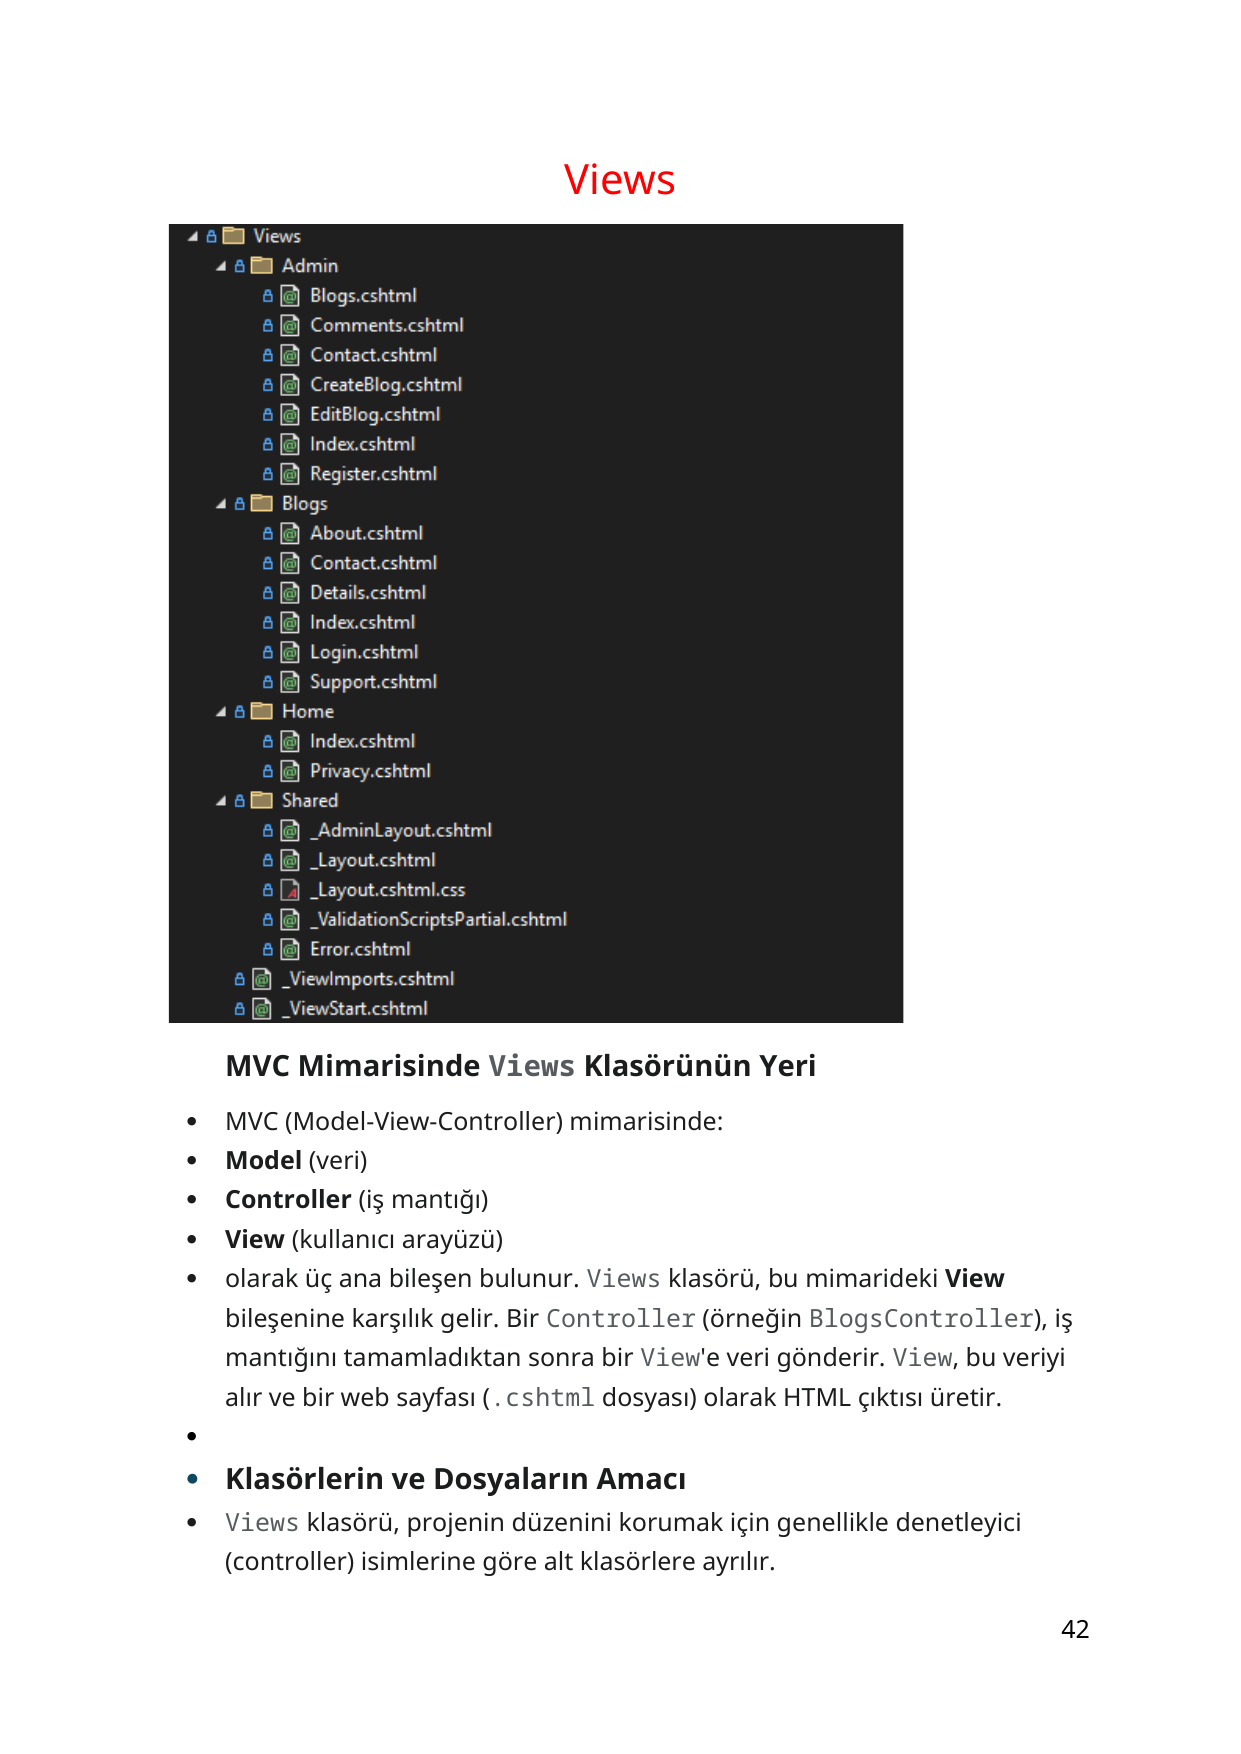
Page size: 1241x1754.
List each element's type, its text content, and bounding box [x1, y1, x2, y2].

subtitle Views [150, 150, 1090, 207]
list Controller (iş mantığı) [187, 1182, 1090, 1216]
subtitle MVC Mimarisinde Views Klasörünün Yeri [225, 1045, 1090, 1084]
list olarak üç ana bileşen bulunur. Views klasörü, bu mimarideki View bileşenine karşılık gelir. Bir Controller (örneğin BlogsController), iş mantığını tamamladıktan sonra bir View'e veri gönderir. View, bu veriyi alır ve bir web sayfası (.cshtml dosyası) olarak HTML çıktısı üretir. [187, 1261, 1090, 1414]
subtitle Klasörlerin ve Dosyaların Amacı [187, 1458, 1090, 1498]
list Views klasörü, projenin düzenini korumak için genellikle denetleyici (controller) isimlerine göre alt klasörlere ayrılır. [187, 1504, 1090, 1578]
list MVC (Model-View-Controller) mimarisinde: [187, 1103, 1090, 1137]
list View (kullanıcı arayüzü) [187, 1222, 1090, 1256]
list Model (veri) [187, 1143, 1090, 1177]
